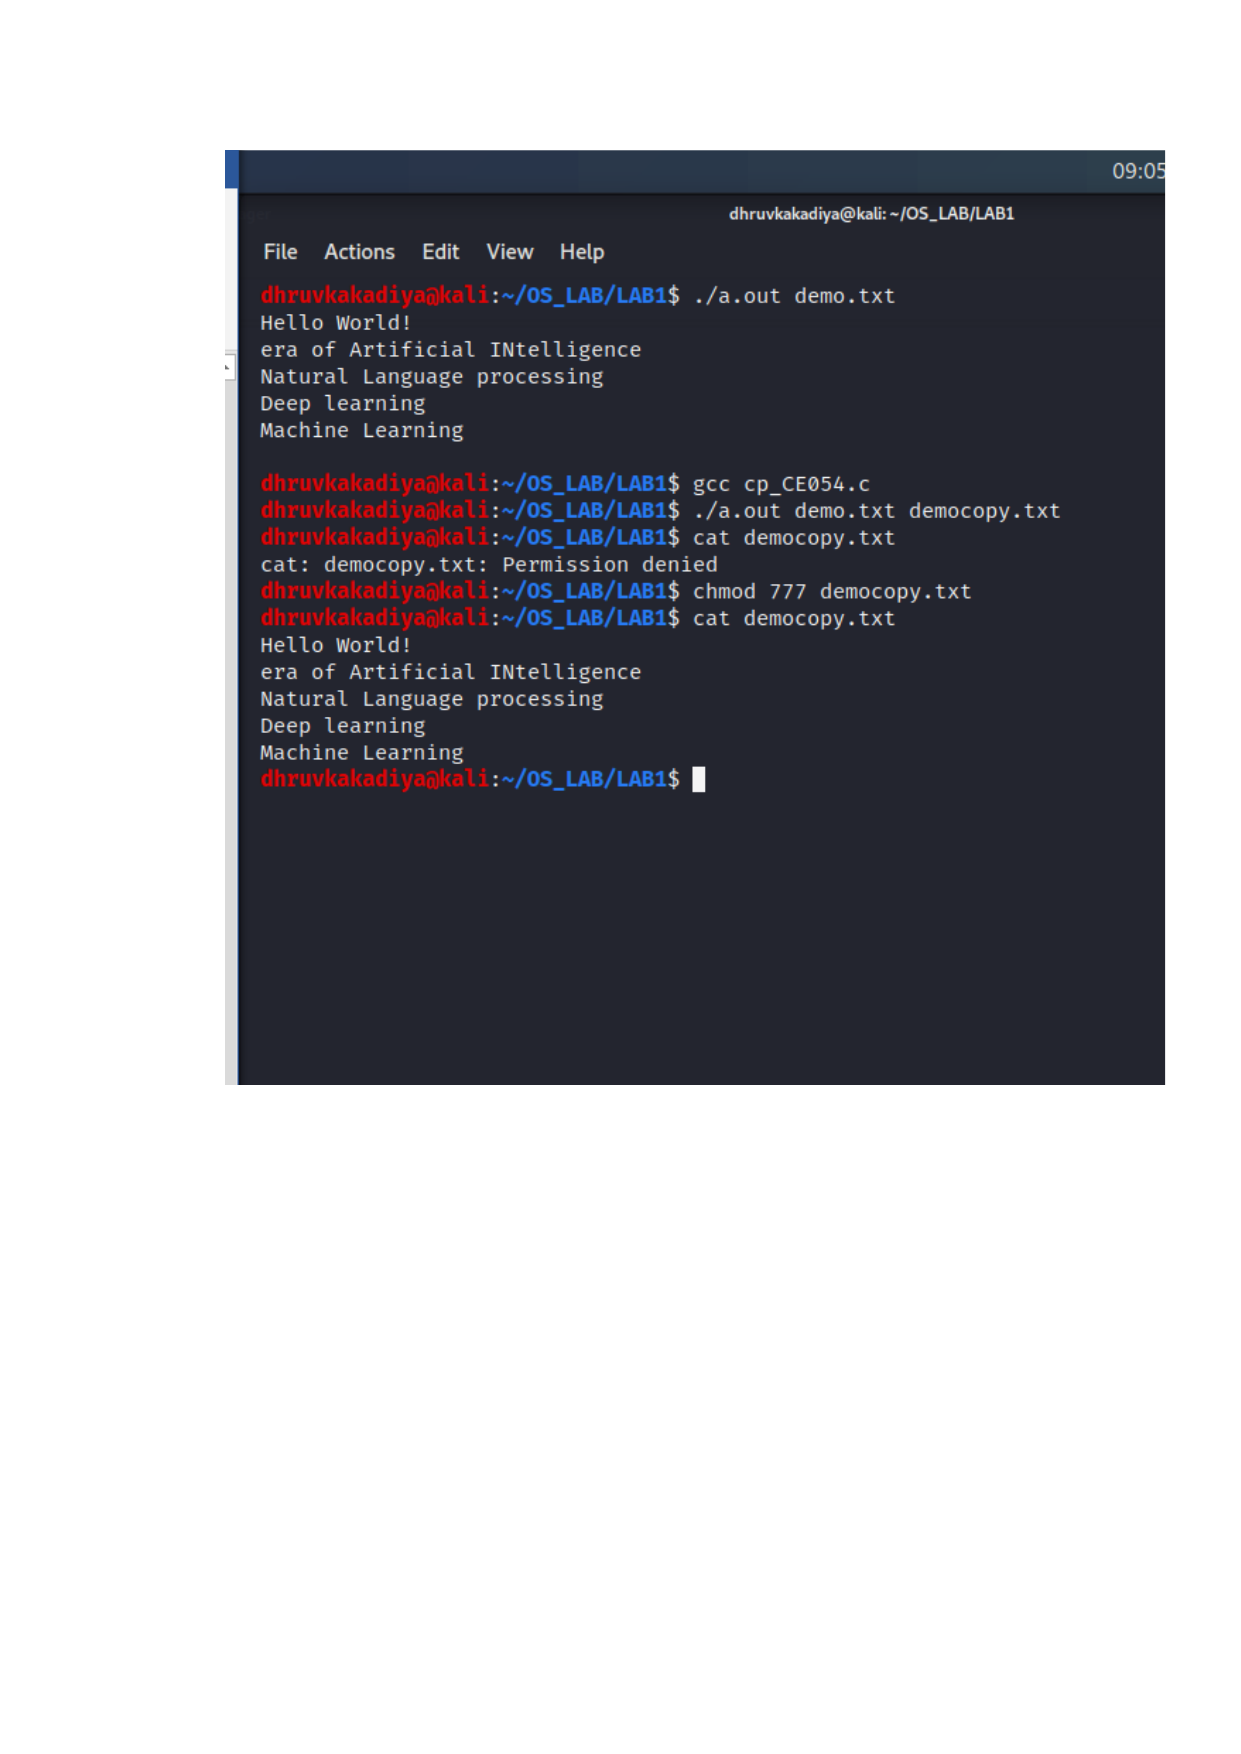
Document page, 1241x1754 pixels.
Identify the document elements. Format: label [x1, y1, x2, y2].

picture [225, 150, 1166, 1085]
